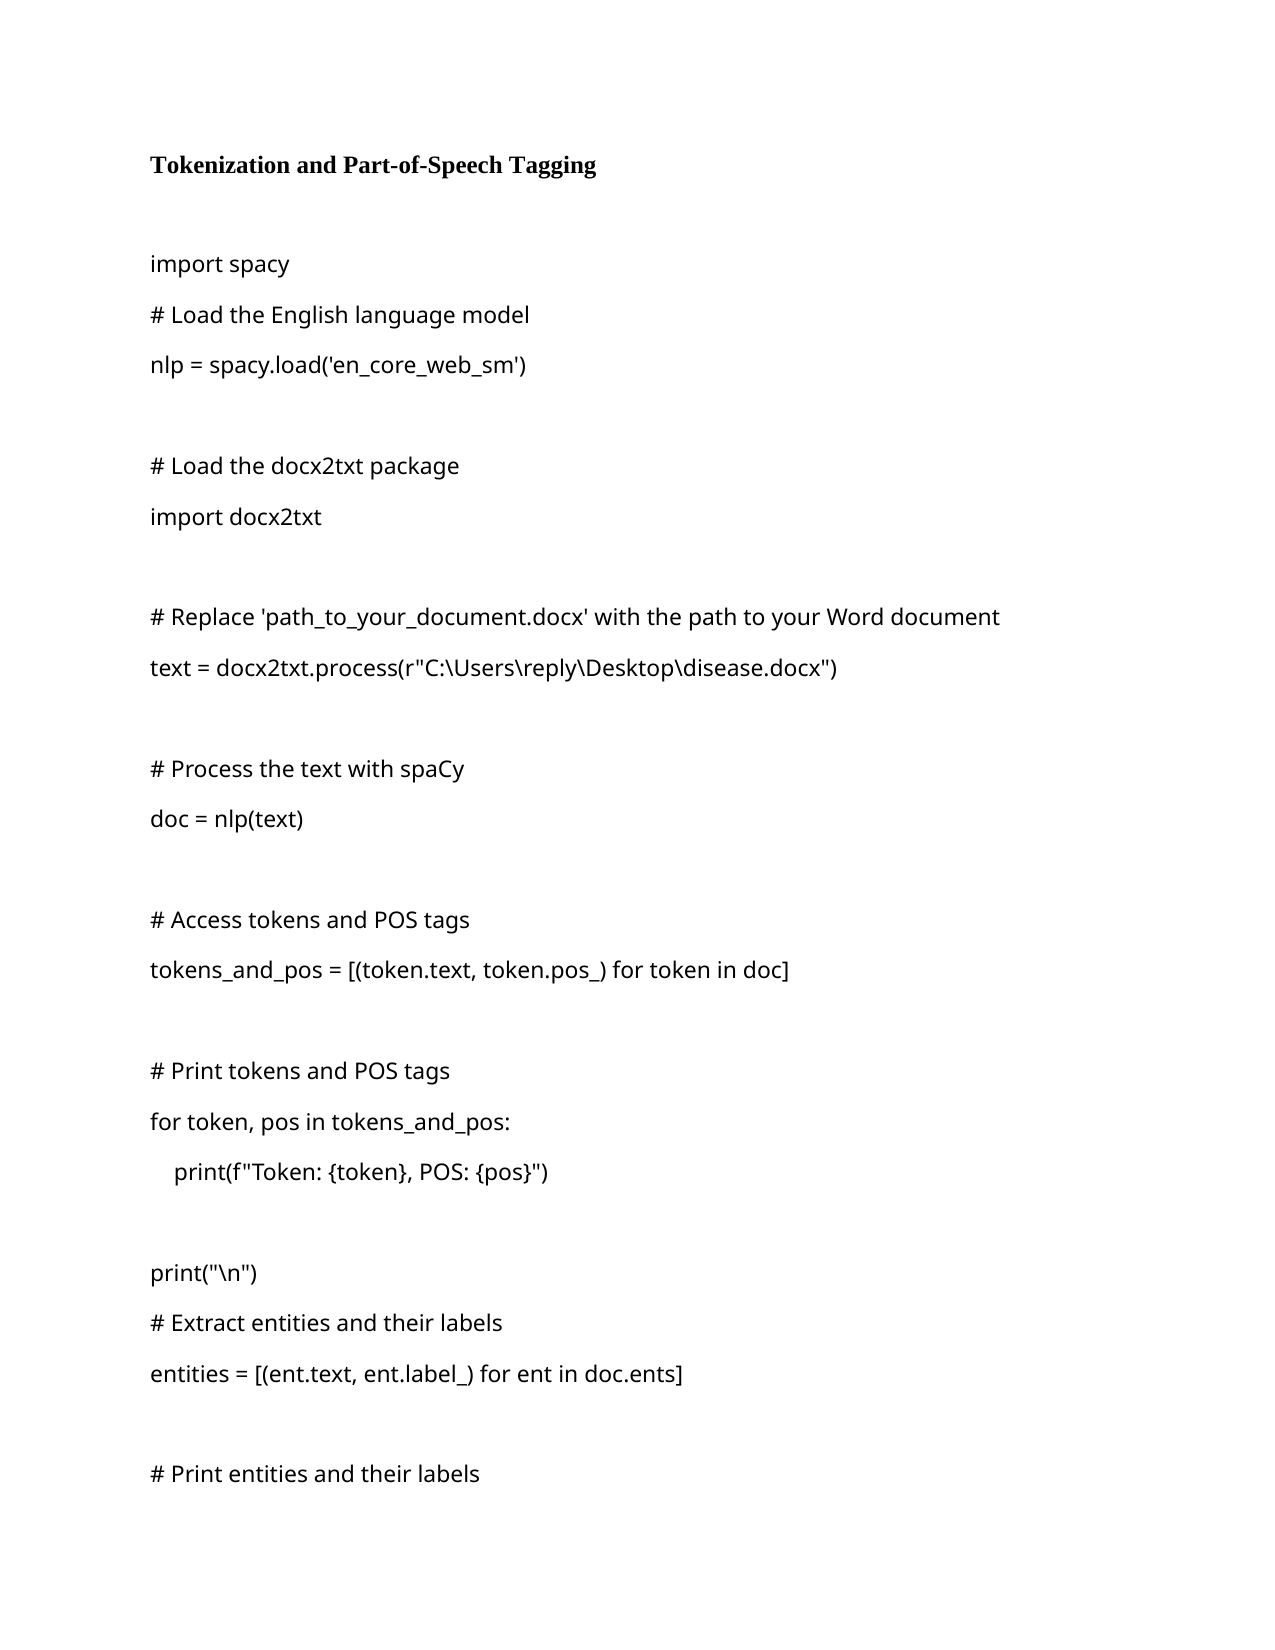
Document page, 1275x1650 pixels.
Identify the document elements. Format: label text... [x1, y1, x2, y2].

text doc = nlp(text) [150, 803, 1125, 834]
text # Process the text with spaCy [150, 752, 1125, 784]
text text = docx2txt.process(r"C:\Users\reply\Desktop\disease.docx") [150, 652, 1125, 683]
text # Extract entities and their labels [150, 1307, 1125, 1338]
text import spacy [150, 248, 1125, 279]
text # Load the docx2txt package [150, 450, 1125, 481]
text nlp = spacy.load('en_core_web_sm') [150, 349, 1125, 380]
text # Access tokens and POS tags [150, 904, 1125, 935]
text print("\n") [150, 1257, 1125, 1288]
text entities = [(ent.text, ent.label_) for ent in doc.ents] [150, 1357, 1125, 1389]
text import docx2txt [150, 500, 1125, 532]
text Tokenization and Part-of-Speech Tagging [150, 150, 1125, 179]
text print(f"Token: {token}, POS: {pos}") [150, 1156, 1125, 1187]
text # Replace 'path_to_your_document.docx' with the path to your Word document [150, 601, 1125, 632]
text for token, pos in tokens_and_pos: [150, 1105, 1125, 1137]
text # Load the English language model [150, 299, 1125, 330]
text # Print entities and their labels [150, 1458, 1125, 1489]
text tokens_and_pos = [(token.text, token.pos_) for token in doc] [150, 954, 1125, 985]
text # Print tokens and POS tags [150, 1055, 1125, 1086]
